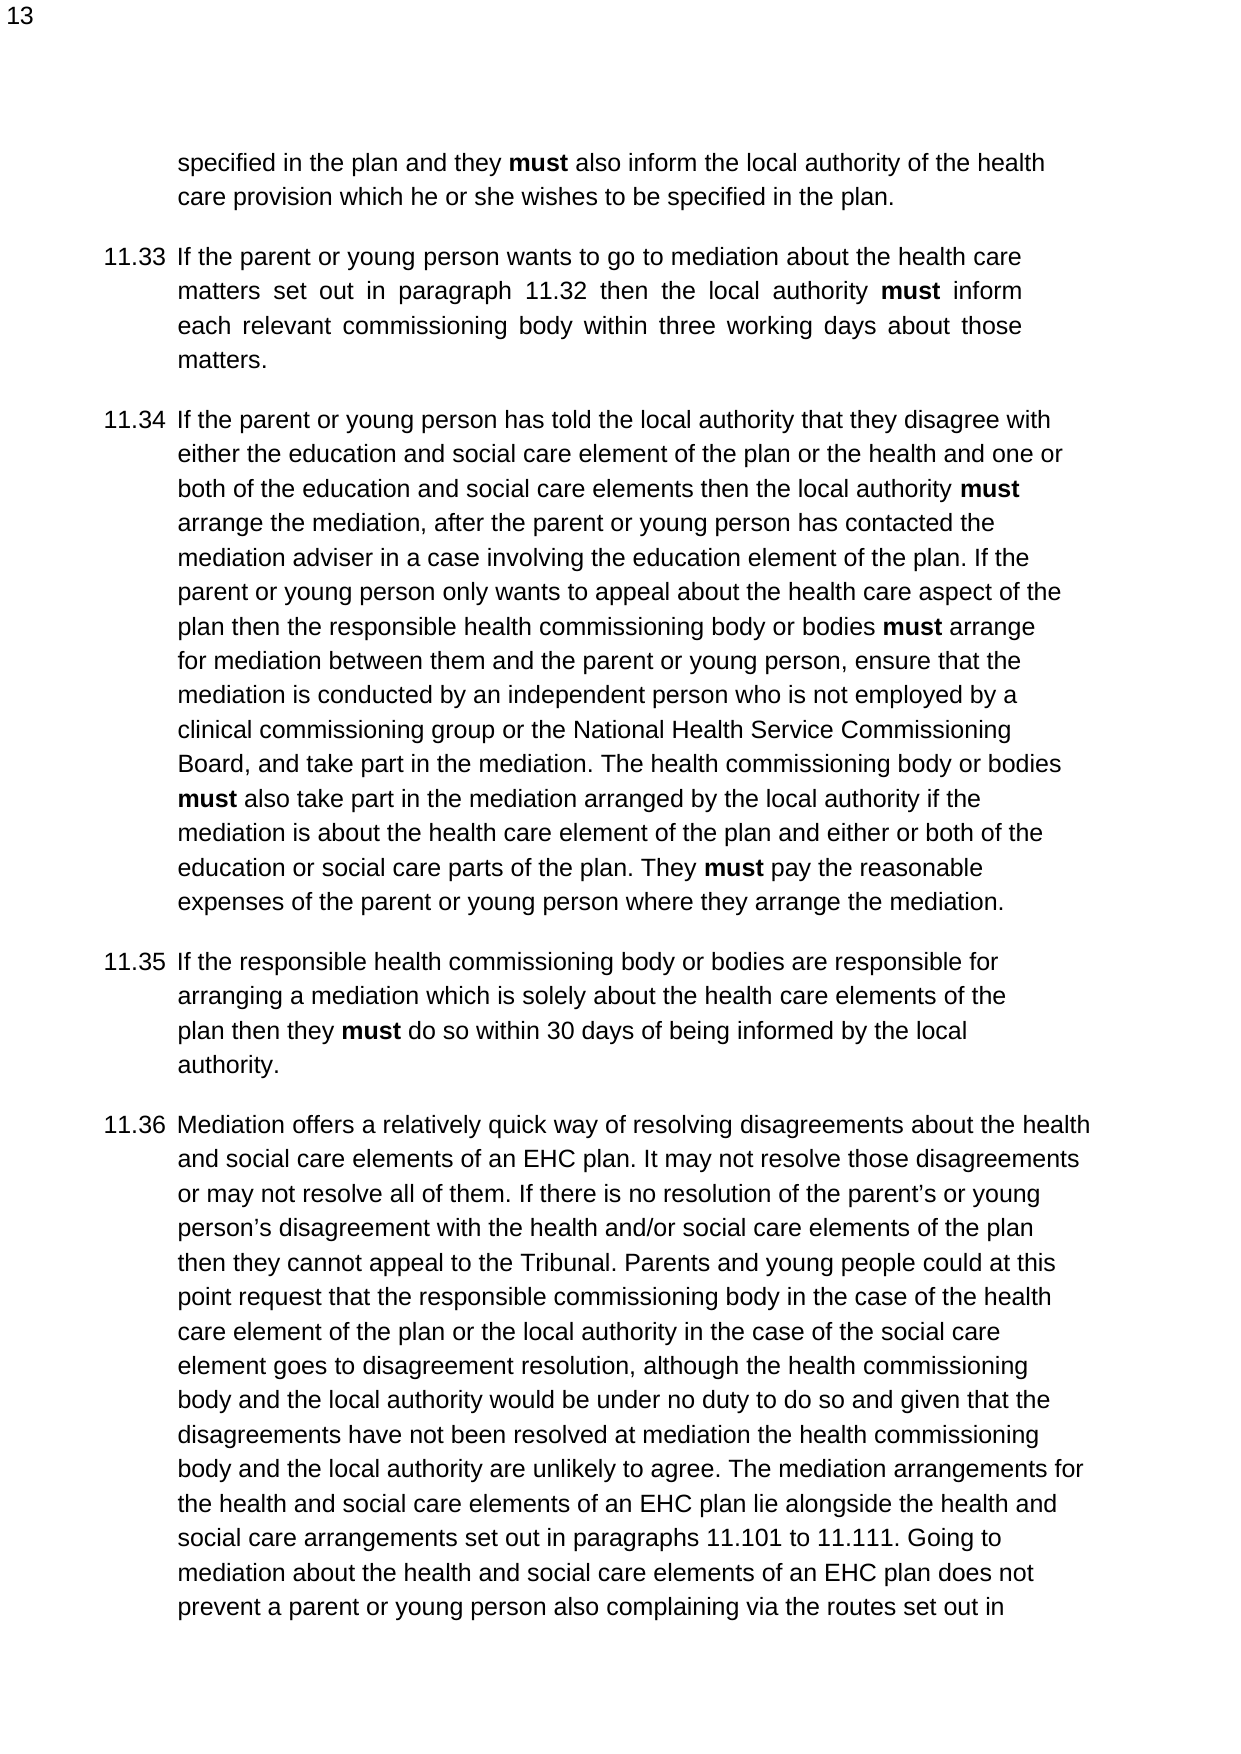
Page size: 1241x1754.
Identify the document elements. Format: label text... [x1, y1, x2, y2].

text specified in the plan and they must also inform the local authority of the health care provision which he or she wishes to be specified in the plan. [177, 148, 1080, 211]
text then they cannot appeal to the Tribunal. Parents and young people could at this point request that the responsible commissioning body in the case of the health care element of the plan or the local authority in the case of the social care element goes to disagreement resolution, although the health commissioning body and the local authority would be under no duty to do so and given that the disagreements have not been resolved at mediation the health commissioning body and the local authority are unlikely to agree. The mediation arrangements for the health and social care elements of an EHC plan lie alongside the health and social care arrangements set out in paragraphs 11.101 to 11.111. Going to mediation about the health and social care elements of an EHC plan does not prevent a parent or young person also complaining via the routes set out in [177, 1248, 1089, 1621]
list If the parent or young person wants to go to mediation about the health care matters set out in paragraph 11.32 then the local authority must inform each relevant commissioning body within three working days about those matters. [103, 242, 1022, 374]
list If the parent or young person has told the local authority that they disagree with either the education and social care element of the plan or the health and one or both of the education and social care elements then the local authority must arrange the mediation, after the parent or young person has contacted the mediation adviser in a case involving the education element of the plan. If the parent or young person only wants to appeal about the health care aspect of the plan then the responsible health commissioning body or bodies must arrange for mediation between them and the parent or young person, ensure that the mediation is conducted by an independent person who is not employed by a clinical commissioning group or the National Health Service Commissioning Board, and take part in the mediation. The health commissioning body or bodies must also take part in the mediation arranged by the local authority if the mediation is about the health care element of the plan and either or both of the education or social care parts of the plan. They must pay the reasonable expenses of the parent or young person where they arrange the mediation. [103, 404, 1071, 916]
list If the responsible health commissioning body or bodies are responsible for arranging a mediation which is solely about the health care elements of the plan then they must do so within 30 days of being informed by the local authority. [103, 947, 1060, 1079]
list Mediation offers a relatively quick way of resolving disagreements about the health and social care elements of an EHC plan. It may not resolve those disagreements or may not resolve all of them. If there is no resolution of the parent’s or young person’s disagreement with the health and/or social care elements of the plan [103, 1110, 1091, 1242]
